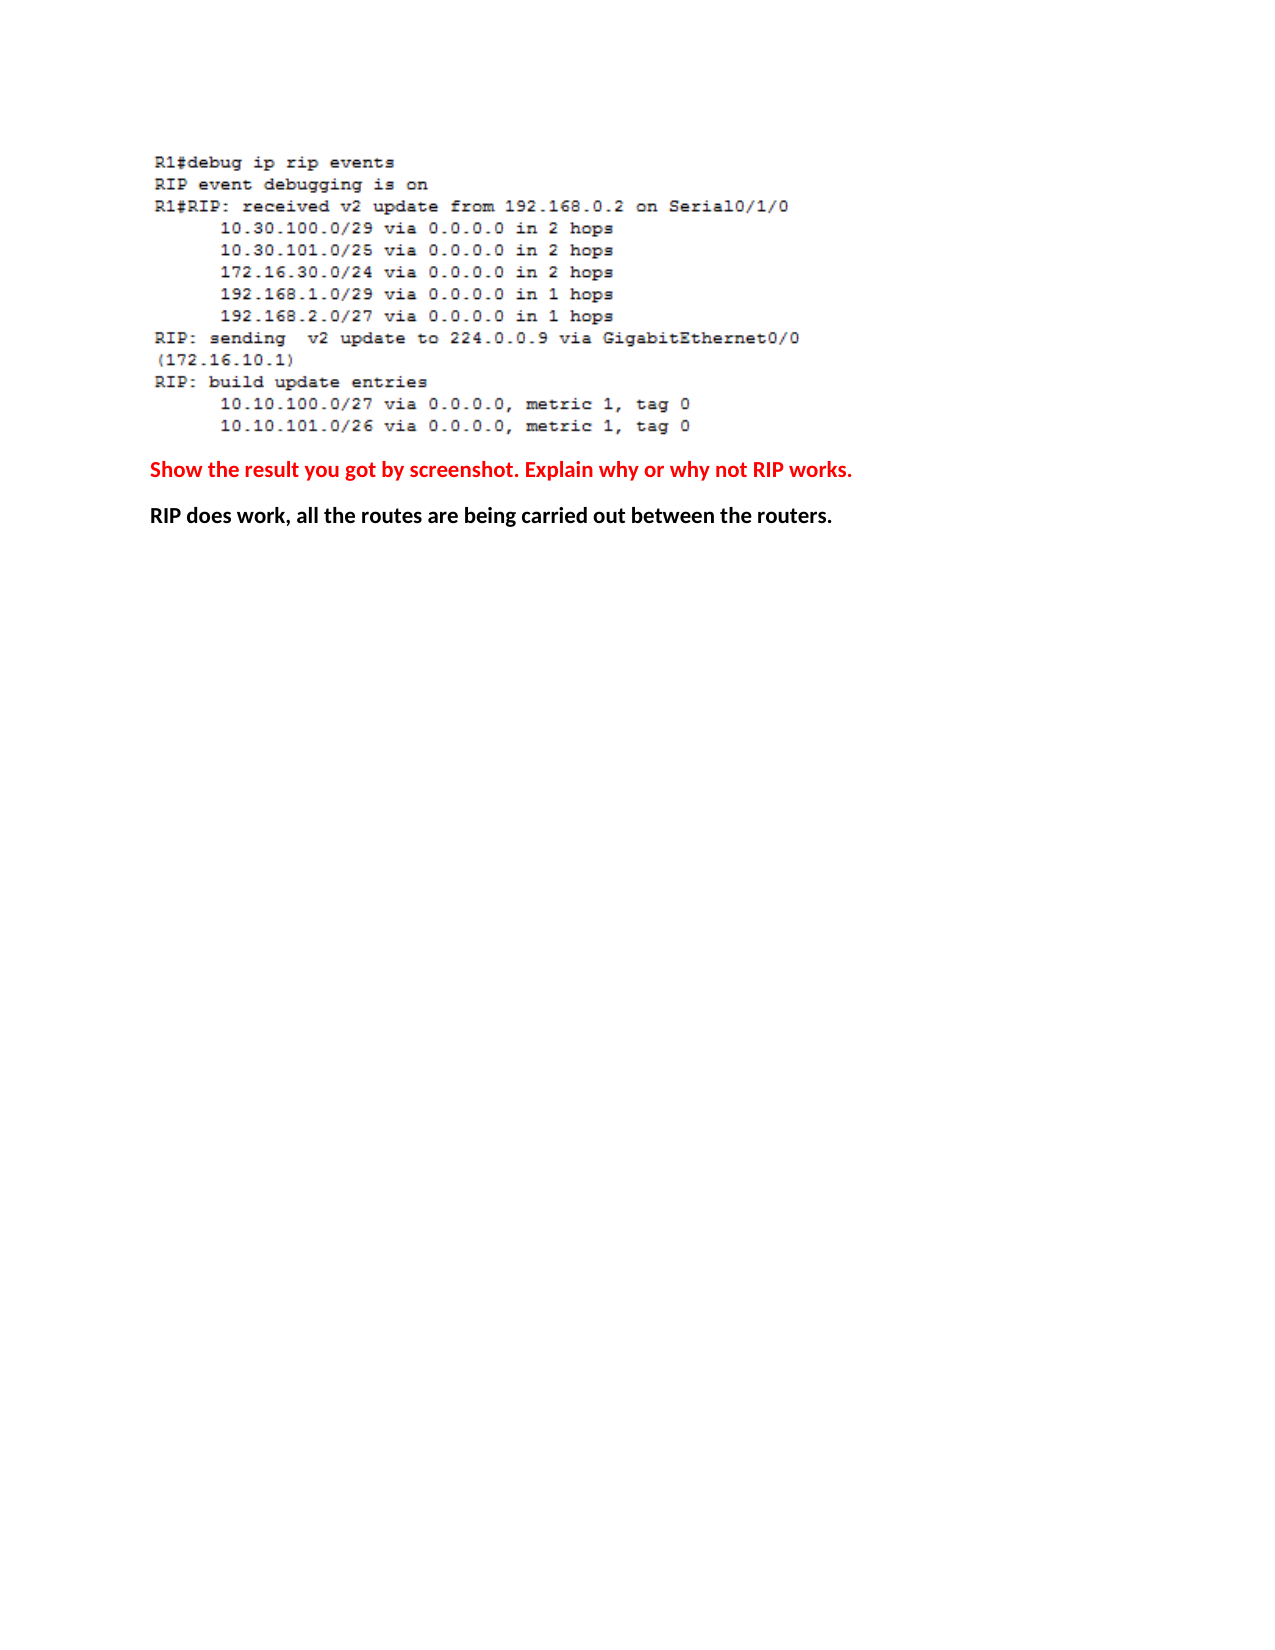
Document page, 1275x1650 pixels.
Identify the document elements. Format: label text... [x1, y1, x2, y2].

picture [150, 150, 808, 436]
text RIP does work, all the routes are being carried out between the routers. [150, 502, 1125, 530]
text Show the result you got by screenshot. Explain why or why not RIP works. [150, 455, 1125, 483]
